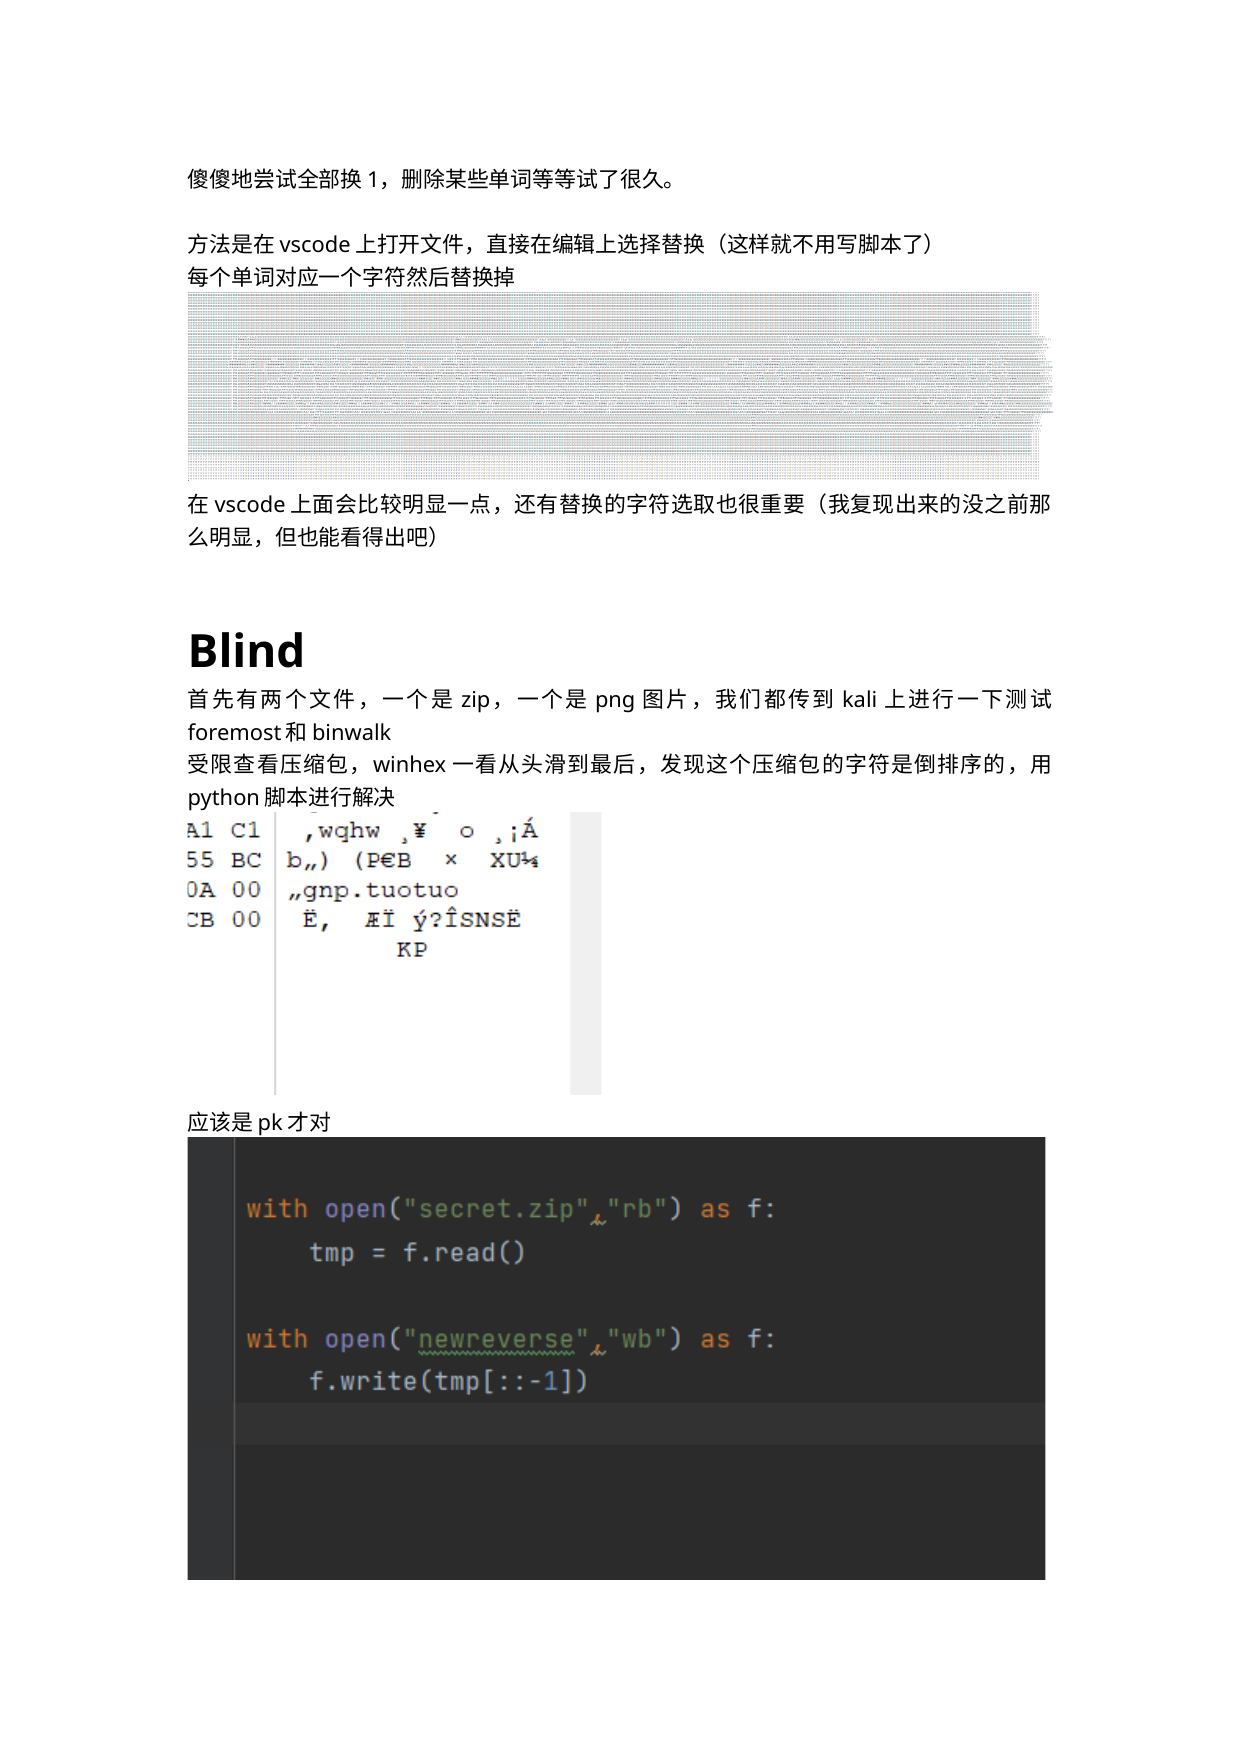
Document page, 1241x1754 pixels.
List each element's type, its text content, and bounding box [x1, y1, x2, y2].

picture [187, 812, 619, 1095]
text 首先有两个文件，一个是zip，一个是png图片，我们都传到kali上进行一下测试foremost和binwalk [187, 682, 1053, 747]
text 受限查看压缩包，winhex一看从头滑到最后，发现这个压缩包的字符是倒排序的，用python脚本进行解决 [187, 747, 1053, 812]
picture [187, 1137, 1046, 1580]
text 傻傻地尝试全部换1，删除某些单词等等试了很久。 [187, 162, 1053, 194]
text Blind [187, 617, 1053, 682]
text 每个单词对应一个字符然后替换掉 [187, 259, 1053, 292]
text 应该是pk才对 [187, 1104, 1053, 1137]
picture [187, 292, 1053, 481]
text 在vscode上面会比较明显一点，还有替换的字符选取也很重要（我复现出来的没之前那么明显，但也能看得出吧） [187, 487, 1053, 552]
text 方法是在vscode上打开文件，直接在编辑上选择替换（这样就不用写脚本了） [187, 227, 1053, 259]
